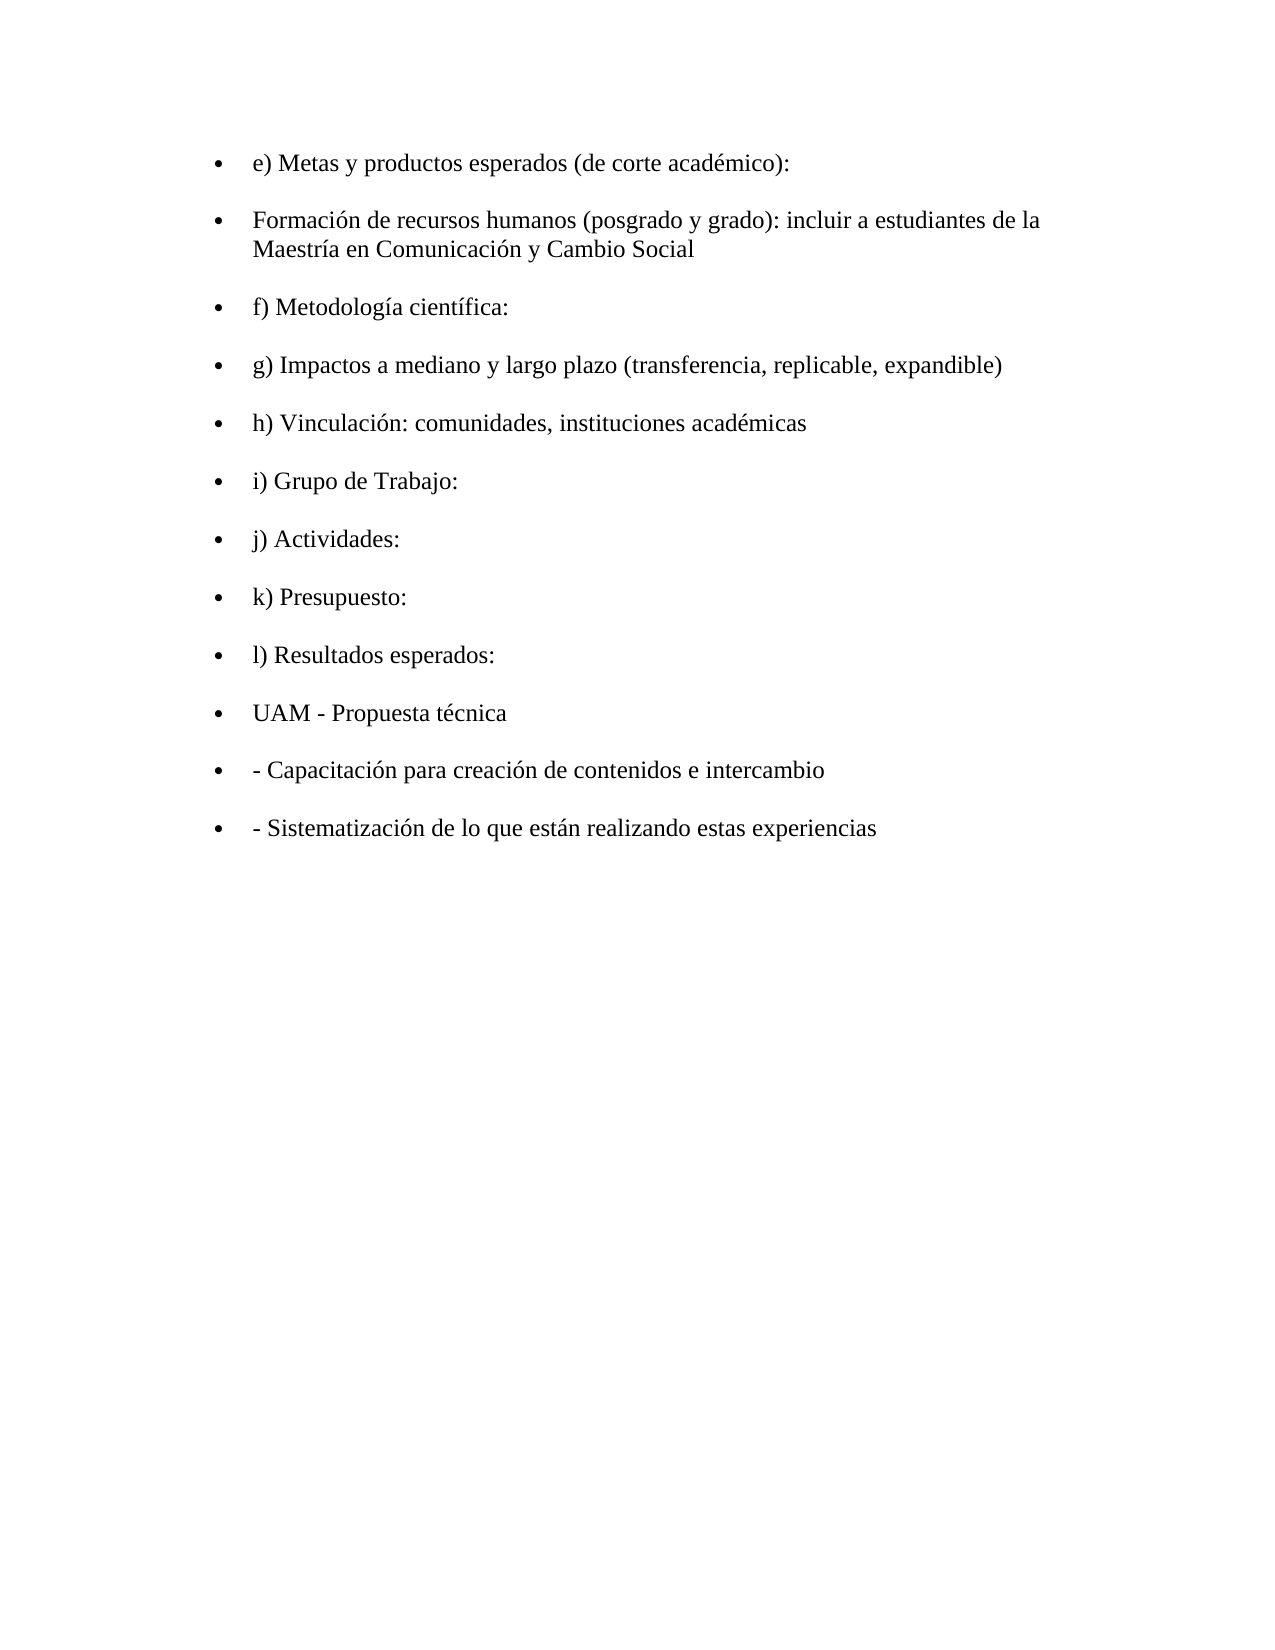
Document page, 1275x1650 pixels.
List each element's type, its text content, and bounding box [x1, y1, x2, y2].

list h) Vinculación: comunidades, instituciones académicas [215, 408, 1098, 437]
list k) Presupuesto: [215, 582, 1098, 611]
list - Capacitación para creación de contenidos e intercambio [215, 756, 1098, 784]
list - Sistematización de lo que están realizando estas experiencias [215, 813, 1098, 842]
list Formación de recursos humanos (posgrado y grado): incluir a estudiantes de la Maestría en Comunicación y Cambio Social [215, 206, 1098, 263]
list UAM - Propuesta técnica [215, 698, 1098, 726]
list e) Metas y productos esperados (de corte académico): [215, 148, 1098, 176]
list g) Impactos a mediano y largo plazo (transferencia, replicable, expandible) [215, 350, 1098, 379]
list f) Metodología científica: [215, 292, 1098, 321]
list l) Resultados esperados: [215, 640, 1098, 668]
list i) Grupo de Trabajo: [215, 466, 1098, 495]
list j) Actividades: [215, 524, 1098, 553]
